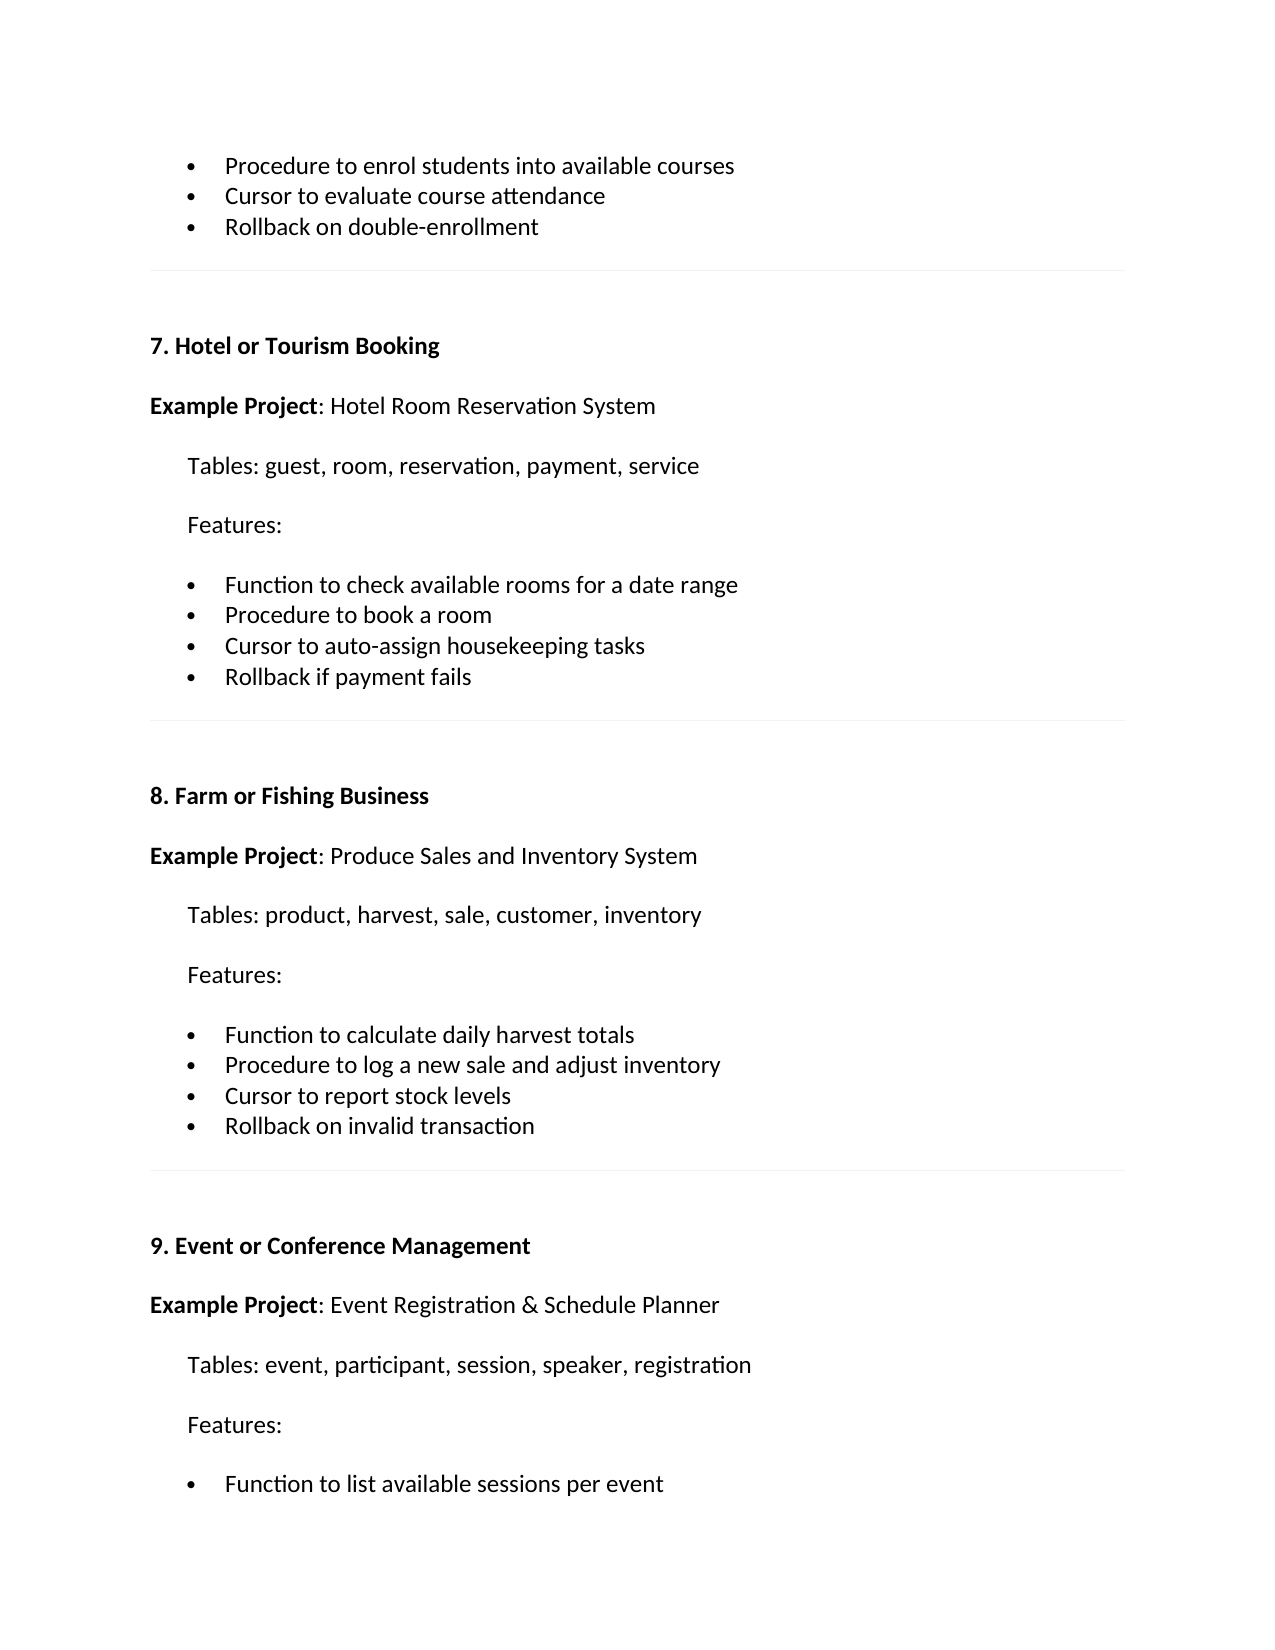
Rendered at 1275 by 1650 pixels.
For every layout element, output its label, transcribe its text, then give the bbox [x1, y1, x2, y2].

text Example Project: Event Registration & Schedule Planner [150, 1289, 1125, 1320]
list Function to list available sessions per event [187, 1468, 1125, 1499]
text Tables: product, harvest, sale, customer, inventory [187, 899, 1125, 930]
list Procedure to enrol students into available courses [187, 150, 1125, 181]
text Example Project: Produce Sales and Inventory System [150, 840, 1125, 870]
list Rollback if payment fails [187, 661, 1125, 691]
text Features: [187, 959, 1125, 990]
list Cursor to evaluate course attendance [187, 181, 1125, 211]
list Function to check available rooms for a date range [187, 569, 1125, 600]
text Tables: guest, room, reservation, payment, service [187, 450, 1125, 480]
list Procedure to log a new sale and adjust inventory [187, 1049, 1125, 1080]
list 9. Event or Conference Management [150, 1230, 1125, 1260]
list 8. Farm or Fishing Business [150, 780, 1125, 811]
text Features: [187, 509, 1125, 540]
list Procedure to book a room [187, 600, 1125, 630]
list Rollback on double-enrollment [187, 211, 1125, 242]
list Cursor to report stock levels [187, 1080, 1125, 1110]
text Example Project: Hotel Room Reservation System [150, 390, 1125, 421]
text Tables: event, participant, session, speaker, registration [187, 1349, 1125, 1380]
list Cursor to auto-assign housekeeping tasks [187, 630, 1125, 661]
list Rollback on invalid transaction [187, 1110, 1125, 1141]
text Features: [187, 1409, 1125, 1439]
list Function to calculate daily harvest totals [187, 1019, 1125, 1049]
list 7. Hotel or Tourism Booking [150, 330, 1125, 361]
